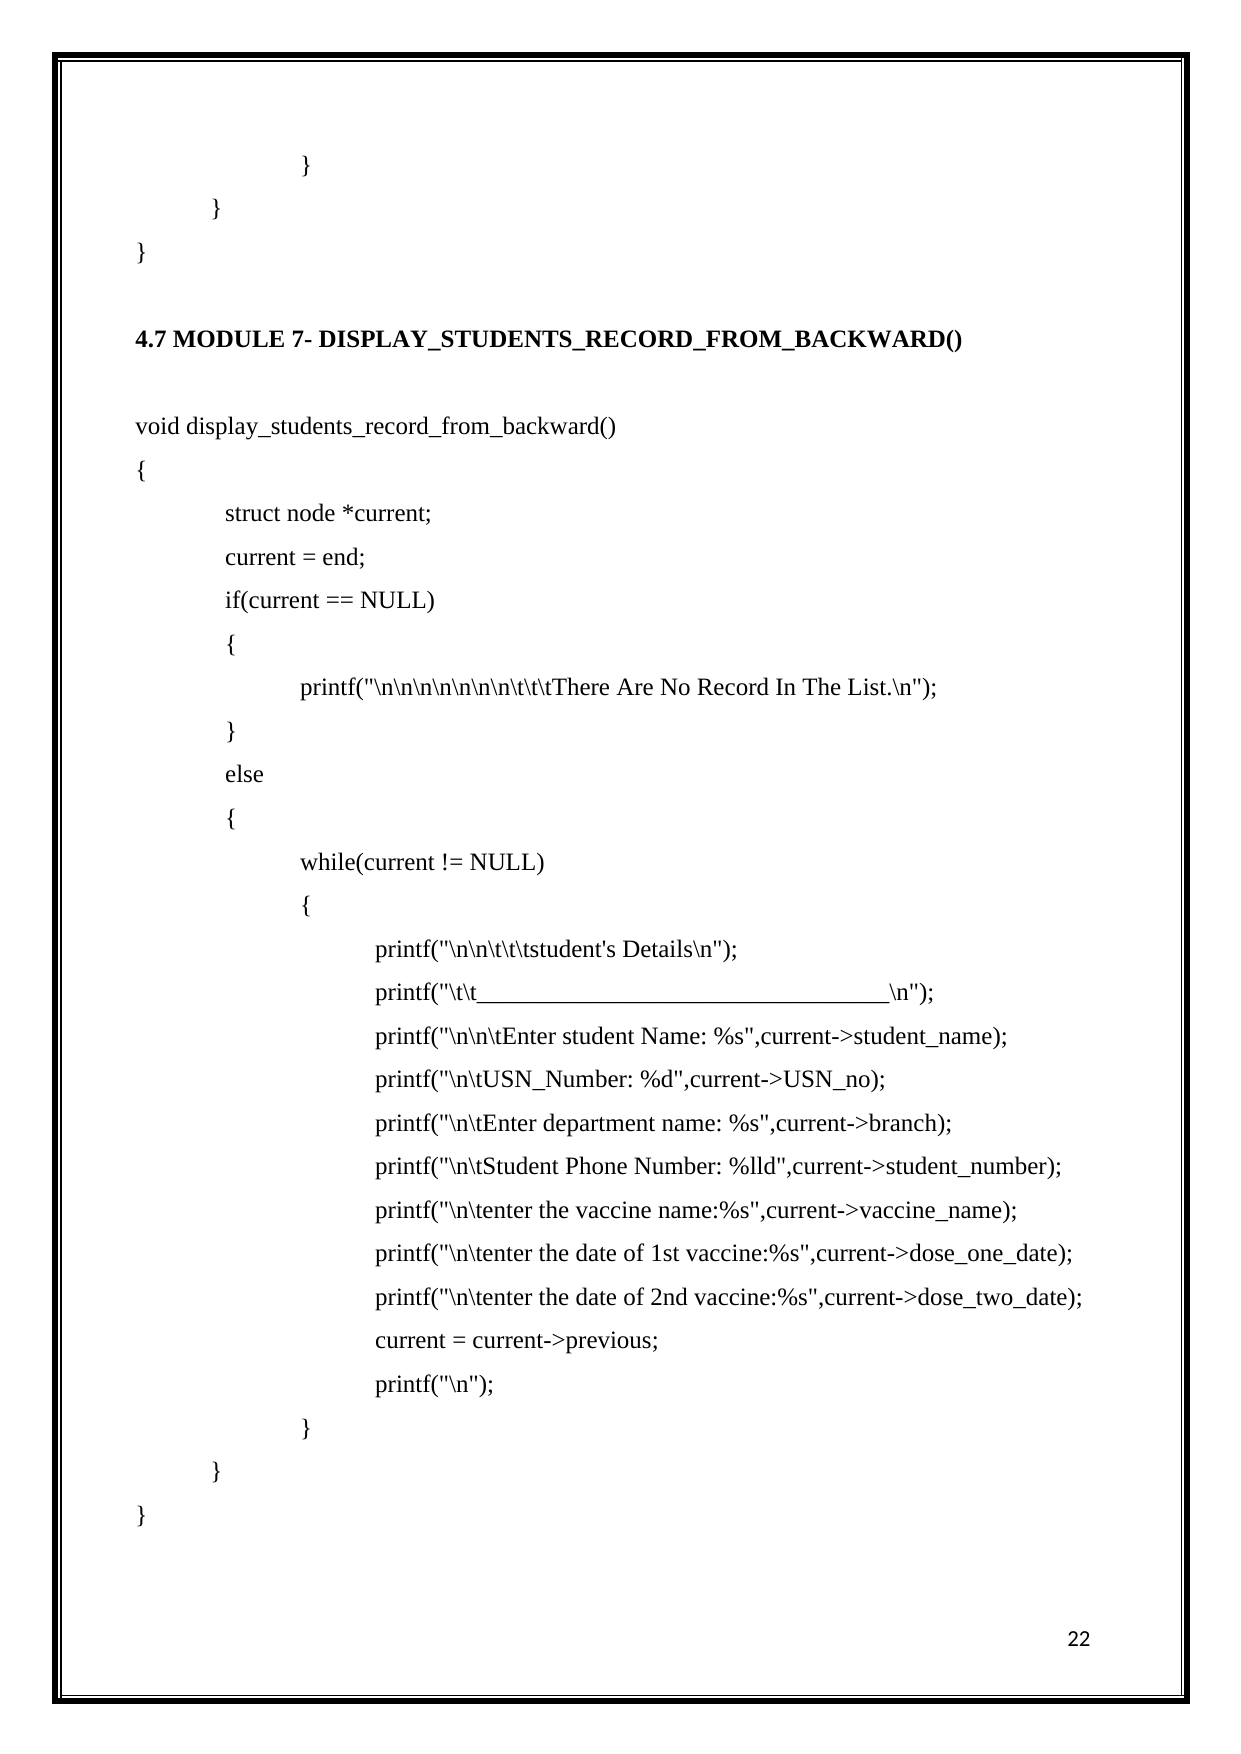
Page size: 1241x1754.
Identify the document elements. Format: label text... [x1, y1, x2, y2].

text } [135, 716, 1090, 745]
text printf("\n\n\t\t\tstudent's Details\n"); [285, 934, 1090, 962]
text void display_students_record_from_backward() [135, 411, 1090, 440]
text { [135, 629, 1090, 658]
text current = current->previous; [375, 1326, 1090, 1354]
text } [210, 1413, 1090, 1441]
text } [135, 1500, 1090, 1528]
text printf("\n\tStudent Phone Number: %lld",current->student_number); [375, 1151, 1090, 1180]
text } [135, 1456, 1090, 1485]
text if(current == NULL) [225, 585, 1090, 614]
text printf("\n"); [375, 1369, 1090, 1398]
text printf("\n\n\tEnter student Name: %s",current->student_name); [375, 1021, 1090, 1049]
text printf("\n\tenter the date of 2nd vaccine:%s",current->dose_two_date); [375, 1282, 1090, 1311]
text } [135, 237, 1090, 266]
text struct node *current; [225, 498, 1090, 527]
text { [210, 890, 1090, 919]
text printf("\n\tenter the vaccine name:%s",current->vaccine_name); [375, 1195, 1090, 1224]
text { [135, 803, 1090, 832]
text { [135, 455, 1090, 483]
text printf("\t\t_________________________________\n"); [375, 977, 1090, 1006]
text else [135, 759, 1090, 788]
text printf("\n\tenter the date of 1st vaccine:%s",current->dose_one_date); [375, 1238, 1090, 1267]
text 4.7 MODULE 7- DISPLAY_STUDENTS_RECORD_FROM_BACKWARD() [135, 324, 1090, 353]
text current = end; [225, 542, 1090, 571]
text printf("\n\tEnter department name: %s",current->branch); [375, 1108, 1090, 1137]
text } [135, 193, 1090, 222]
text while(current != NULL) [210, 847, 1090, 875]
text printf("\n\n\n\n\n\n\n\t\t\tThere Are No Record In The List.\n"); [210, 672, 1090, 701]
text } [210, 150, 1090, 179]
text printf("\n\tUSN_Number: %d",current->USN_no); [375, 1064, 1090, 1093]
